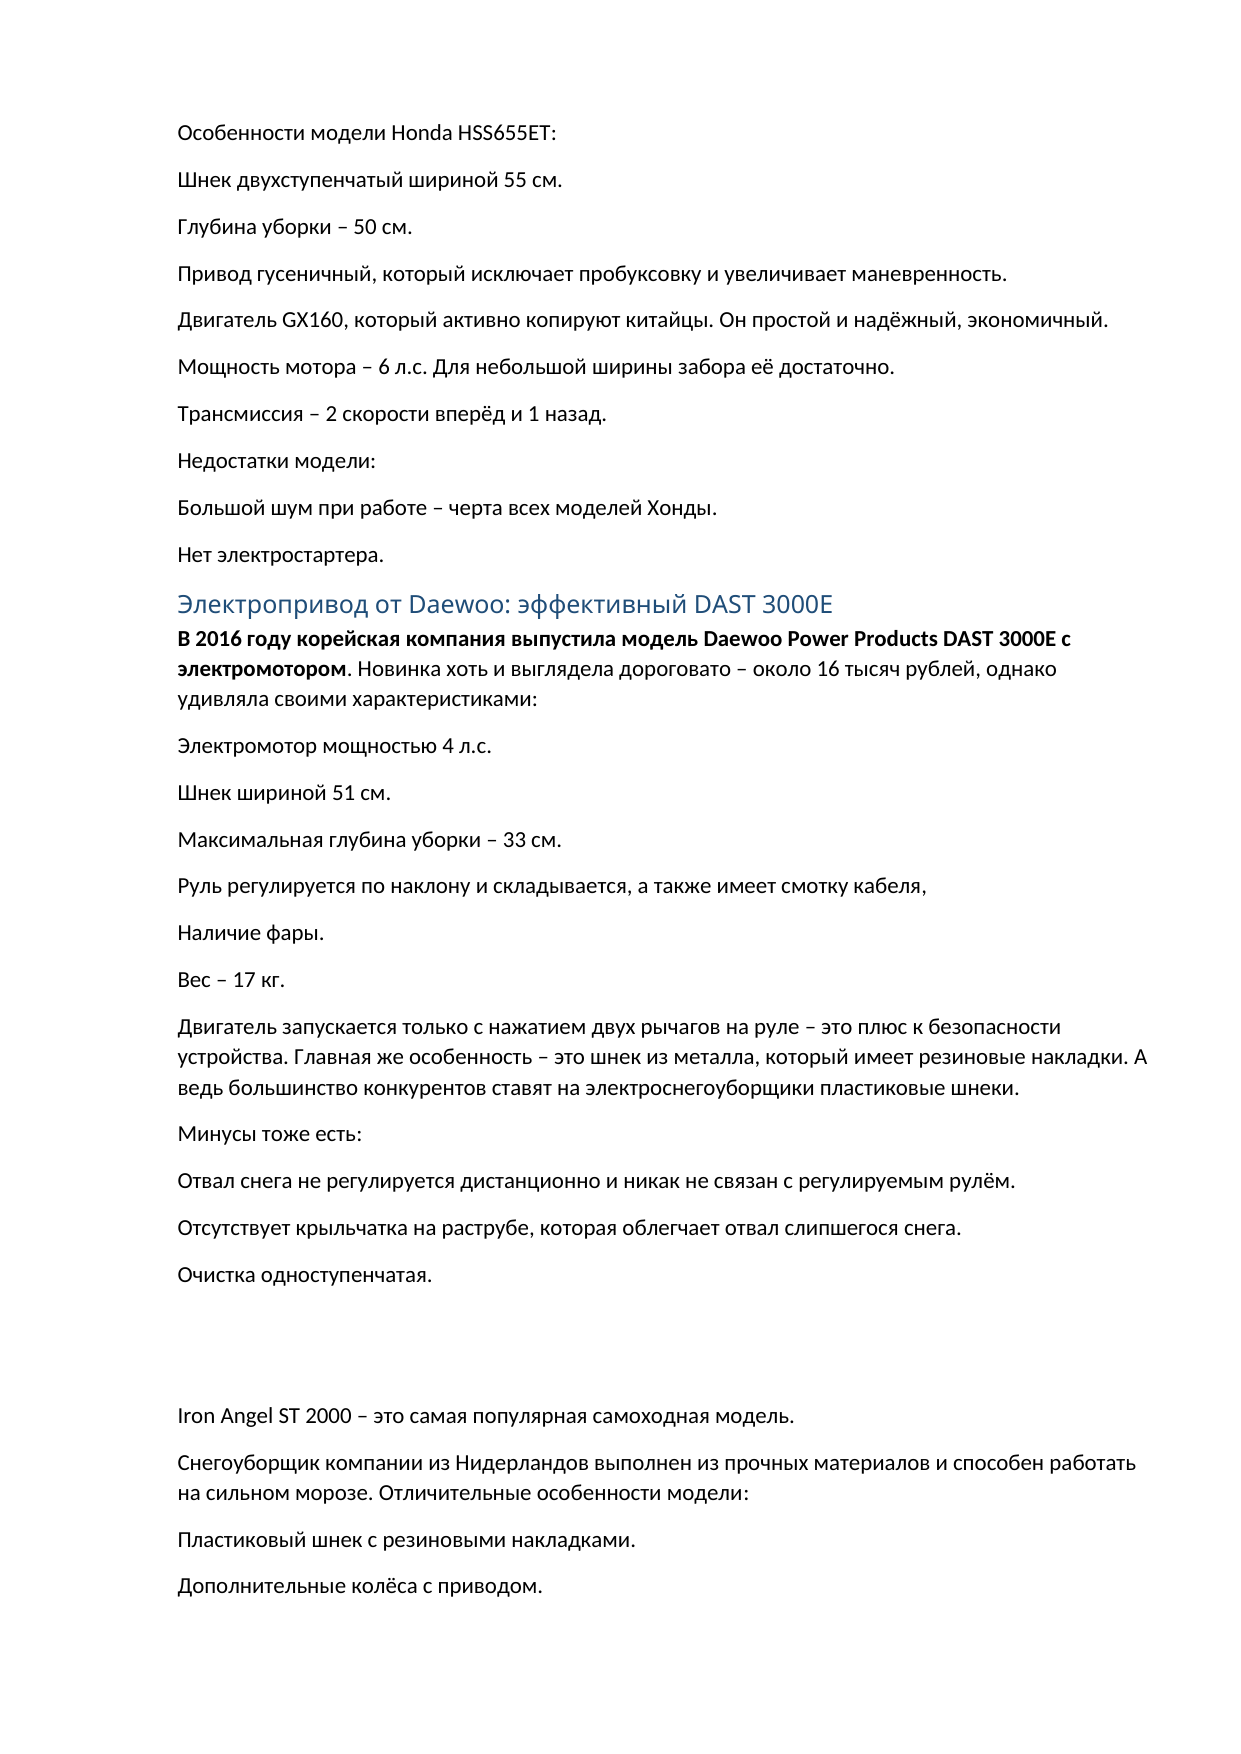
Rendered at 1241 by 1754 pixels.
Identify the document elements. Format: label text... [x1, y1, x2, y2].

text Минусы тоже есть: [177, 1119, 1152, 1147]
text Очистка одноступенчатая. [177, 1260, 1152, 1288]
text Отсутствует крыльчатка на раструбе, которая облегчает отвал слипшегося снега. [177, 1213, 1152, 1241]
text Большой шум при работе – черта всех моделей Хонды. [177, 493, 1152, 521]
text Мощность мотора – 6 л.с. Для небольшой ширины забора её достаточно. [177, 352, 1152, 381]
text Глубина уборки – 50 см. [177, 212, 1152, 240]
text Шнек шириной 51 см. [177, 778, 1152, 806]
text Двигатель GX160, который активно копируют китайцы. Он простой и надёжный, экономичный. [177, 306, 1152, 334]
text Привод гусеничный, который исключает пробуксовку и увеличивает маневренность. [177, 259, 1152, 287]
text Электромотор мощностью 4 л.с. [177, 731, 1152, 759]
text Iron Angel ST 2000 – это самая популярная самоходная модель. [177, 1401, 1152, 1429]
text Особенности модели Honda HSS655ET: [177, 118, 1152, 146]
text Снегоуборщик компании из Нидерландов выполнен из прочных материалов и способен работать на сильном морозе. Отличительные особенности модели: [177, 1448, 1152, 1506]
text Нет электростартера. [177, 540, 1152, 568]
text В 2016 году корейская компания выпустила модель Daewoo Power Products DAST 3000E с электромотором. Новинка хоть и выглядела дороговато – около 16 тысяч рублей, однако удивляла своими характеристиками: [177, 624, 1152, 712]
text Дополнительные колёса с приводом. [177, 1572, 1152, 1599]
text Шнек двухступенчатый шириной 55 см. [177, 165, 1152, 193]
text Недостатки модели: [177, 446, 1152, 474]
subtitle Электропривод от Daewoo: эффективный DAST 3000E [177, 587, 1152, 621]
text Двигатель запускается только с нажатием двух рычагов на руле – это плюс к безопасности устройства. Главная же особенность – это шнек из металла, который имеет резиновые накладки. А ведь большинство конкурентов ставят на электроснегоуборщики пластиковые шнеки. [177, 1012, 1152, 1101]
text Руль регулируется по наклону и складывается, а также имеет смотку кабеля, [177, 872, 1152, 899]
text Отвал снега не регулируется дистанционно и никак не связан с регулируемым рулём. [177, 1166, 1152, 1194]
text Максимальная глубина уборки – 33 см. [177, 825, 1152, 853]
text Вес – 17 кг. [177, 965, 1152, 993]
text Пластиковый шнек с резиновыми накладками. [177, 1525, 1152, 1553]
text Наличие фары. [177, 918, 1152, 946]
text Трансмиссия – 2 скорости вперёд и 1 назад. [177, 399, 1152, 427]
